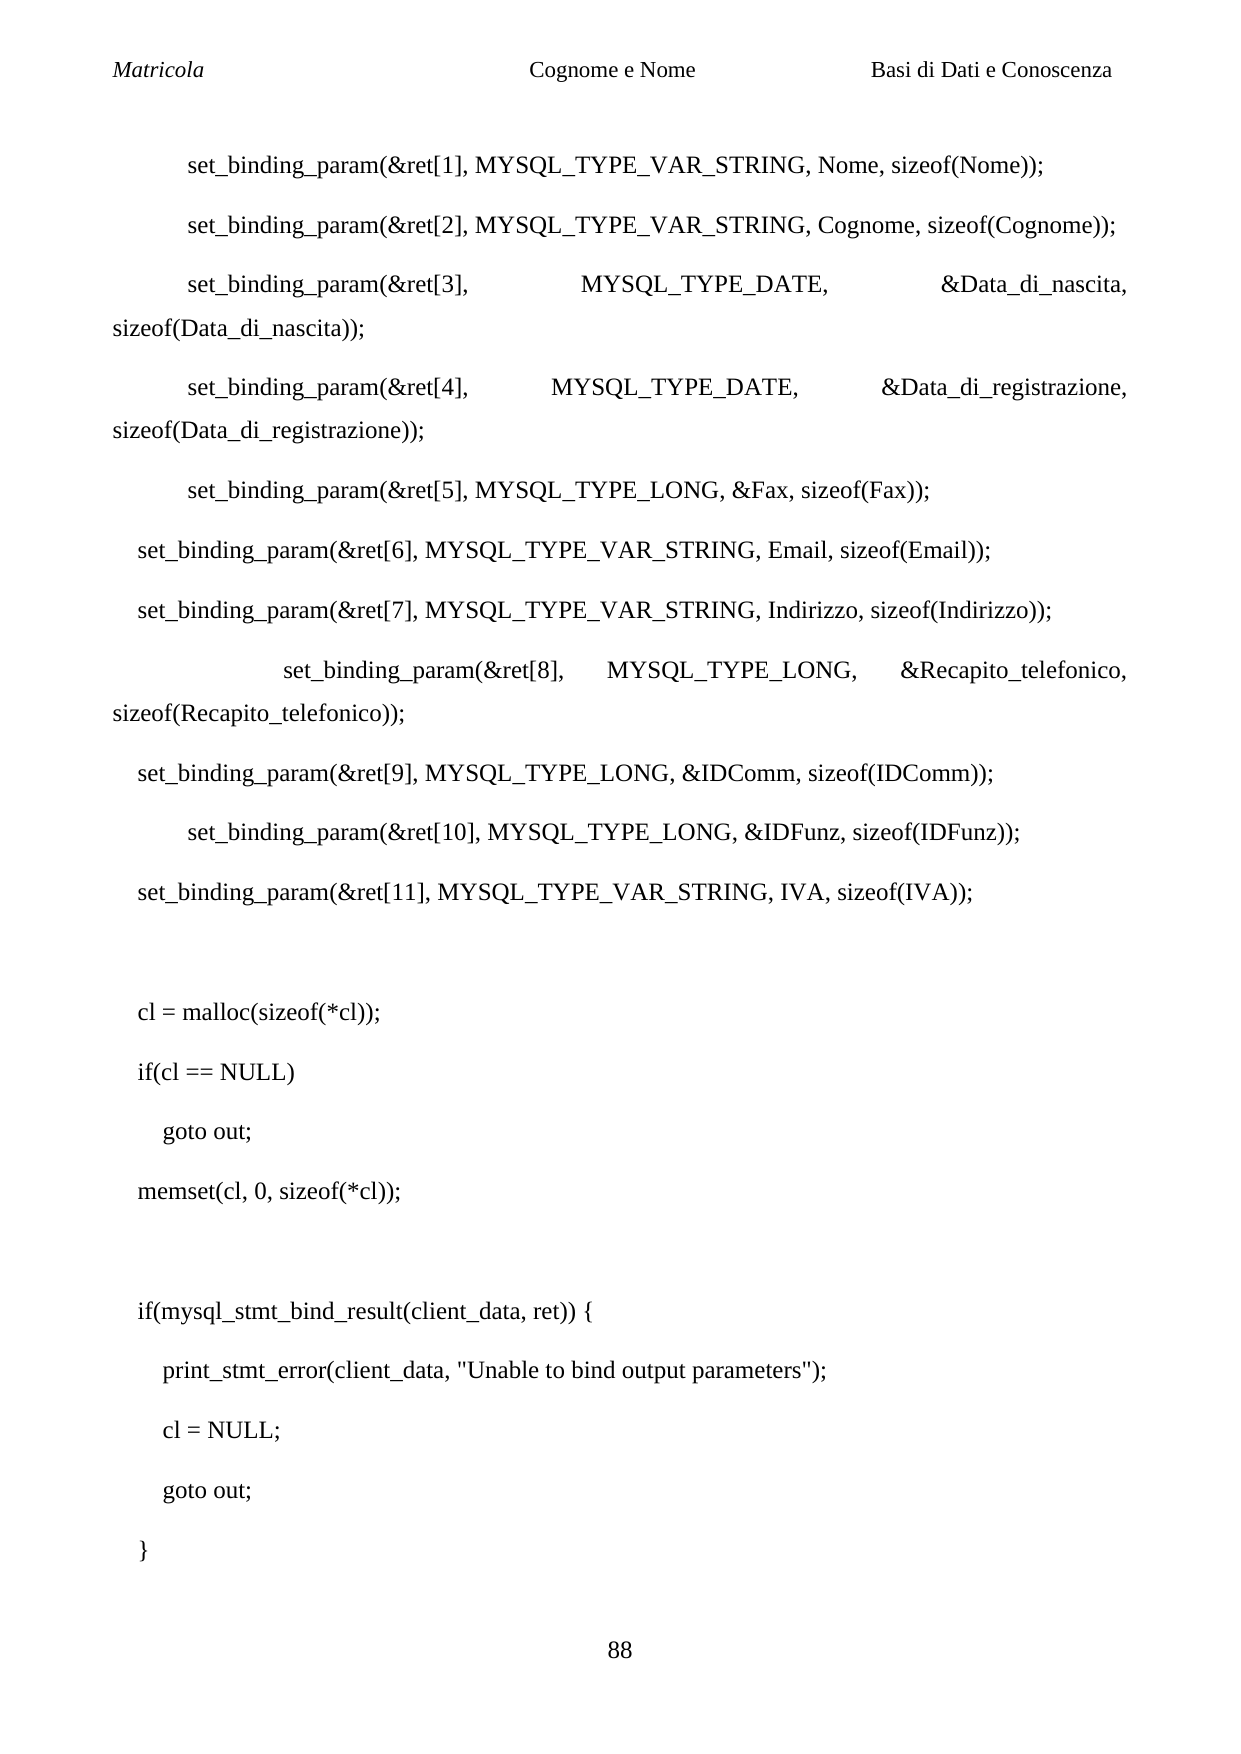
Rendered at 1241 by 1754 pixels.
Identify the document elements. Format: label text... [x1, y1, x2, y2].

text set_binding_param(&ret[3], MYSQL_TYPE_DATE, &Data_di_nascita, sizeof(Data_di_nascita)); [112, 269, 1128, 341]
text memset(cl, 0, sizeof(*cl)); [112, 1176, 1128, 1205]
text set_binding_param(&ret[11], MYSQL_TYPE_VAR_STRING, IVA, sizeof(IVA)); [112, 877, 1128, 906]
text if(mysql_stmt_bind_result(client_data, ret)) { [112, 1296, 1128, 1324]
text print_stmt_error(client_data, "Unable to bind output parameters"); [112, 1356, 1128, 1384]
text if(cl == NULL) [112, 1057, 1128, 1085]
text set_binding_param(&ret[5], MYSQL_TYPE_LONG, &Fax, sizeof(Fax)); [112, 475, 1128, 504]
text cl = malloc(sizeof(*cl)); [112, 997, 1128, 1026]
text set_binding_param(&ret[7], MYSQL_TYPE_VAR_STRING, Indirizzo, sizeof(Indirizzo)); [112, 595, 1128, 624]
text goto out; [112, 1116, 1128, 1145]
text } [112, 1535, 1128, 1564]
text set_binding_param(&ret[1], MYSQL_TYPE_VAR_STRING, Nome, sizeof(Nome)); [112, 150, 1128, 179]
text goto out; [112, 1475, 1128, 1504]
text set_binding_param(&ret[2], MYSQL_TYPE_VAR_STRING, Cognome, sizeof(Cognome)); [112, 210, 1128, 238]
text set_binding_param(&ret[8], MYSQL_TYPE_LONG, &Recapito_telefonico, sizeof(Recapito_telefonico)); [112, 655, 1128, 727]
text set_binding_param(&ret[6], MYSQL_TYPE_VAR_STRING, Email, sizeof(Email)); [112, 535, 1128, 564]
text set_binding_param(&ret[9], MYSQL_TYPE_LONG, &IDComm, sizeof(IDComm)); [112, 758, 1128, 786]
text cl = NULL; [112, 1415, 1128, 1444]
text set_binding_param(&ret[4], MYSQL_TYPE_DATE, &Data_di_registrazione, sizeof(Data_di_registrazione)); [112, 372, 1128, 444]
text set_binding_param(&ret[10], MYSQL_TYPE_LONG, &IDFunz, sizeof(IDFunz)); [112, 817, 1128, 846]
